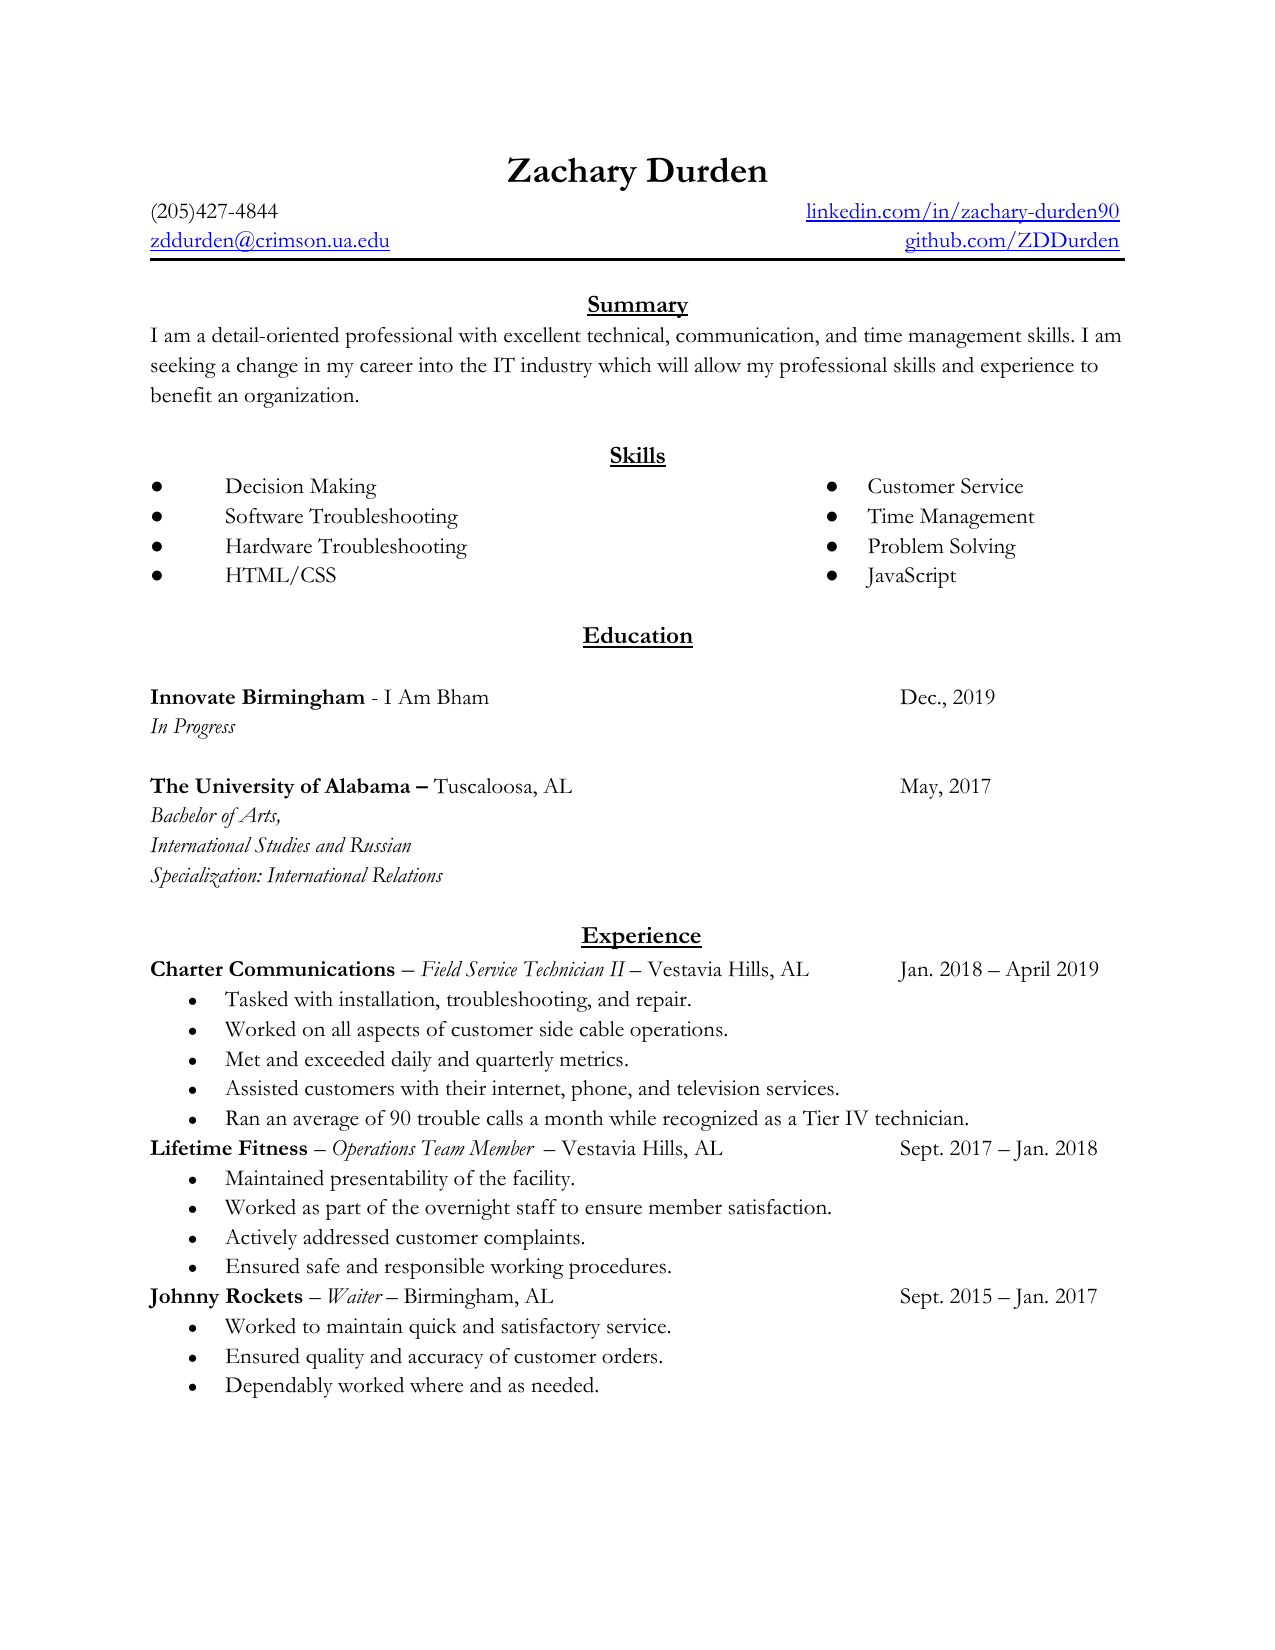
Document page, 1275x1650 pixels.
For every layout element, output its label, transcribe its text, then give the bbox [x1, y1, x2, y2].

text Lifetime Fitness – Operations Team Member – Vestavia Hills, AL Sept. 2017 – Jan. 2018 [150, 1135, 1125, 1161]
list Ensured safe and responsible working procedures. [187, 1254, 1125, 1280]
text Zachary Durden [150, 150, 1125, 192]
list Tasked with installation, troubleshooting, and repair. [187, 987, 1125, 1013]
text Charter Communications – Field Service Technician II – Vestavia Hills, AL Jan. 2018 – April 2019 [150, 952, 1125, 983]
text Johnny Rockets – Waiter – Birmingham, AL Sept. 2015 – Jan. 2017 [150, 1284, 1125, 1310]
text zddurden@crimson.ua.edu github.com/ZDDurden [150, 228, 1125, 254]
text ● Software Troubleshooting ● Time Management [150, 501, 1125, 529]
text ● Decision Making ● Customer Service [150, 471, 1125, 500]
list Ran an average of 90 trouble calls a month while recognized as a Tier IV technician. [187, 1106, 1125, 1132]
text (205)427-4844 linkedin.com/in/zachary-durden90 [150, 198, 1125, 224]
text Specialization: International Relations [150, 859, 1125, 888]
text ● HTML/CSS ● JavaScript [150, 560, 1125, 589]
text Skills [150, 438, 1125, 470]
list Maintained presentability of the facility. [187, 1165, 1125, 1191]
list Worked as part of the overnight staff to ensure member satisfaction. [187, 1195, 1125, 1221]
text In Progress [150, 711, 1125, 740]
text Experience [150, 919, 1125, 951]
text The University of Alabama – Tuscaloosa, AL May, 2017 [150, 770, 1125, 799]
list Worked to maintain quick and satisfactory service. [187, 1313, 1125, 1339]
text I am a detail-oriented professional with excellent technical, communication, and time management skills. I am seeking a change in my career into the IT industry which will allow my professional skills and experience to benefit an organization. [150, 320, 1125, 408]
list Worked on all aspects of customer side cable operations. [187, 1017, 1125, 1042]
text Summary [150, 287, 1125, 319]
list Actively addressed customer complaints. [187, 1224, 1125, 1250]
text Bachelor of Arts, [150, 800, 1125, 829]
list Assisted customers with their internet, phone, and television services. [187, 1076, 1125, 1102]
text ● Hardware Troubleshooting ● Problem Solving [150, 530, 1125, 559]
text Innovate Birmingham - I Am Bham Dec., 2019 [150, 681, 1125, 710]
text Education [150, 619, 1125, 651]
text International Studies and Russian [150, 830, 1125, 859]
list Met and exceeded daily and quarterly metrics. [187, 1046, 1125, 1072]
list Dependably worked where and as needed. [187, 1373, 1125, 1399]
list Ensured quality and accuracy of customer orders. [187, 1343, 1125, 1369]
